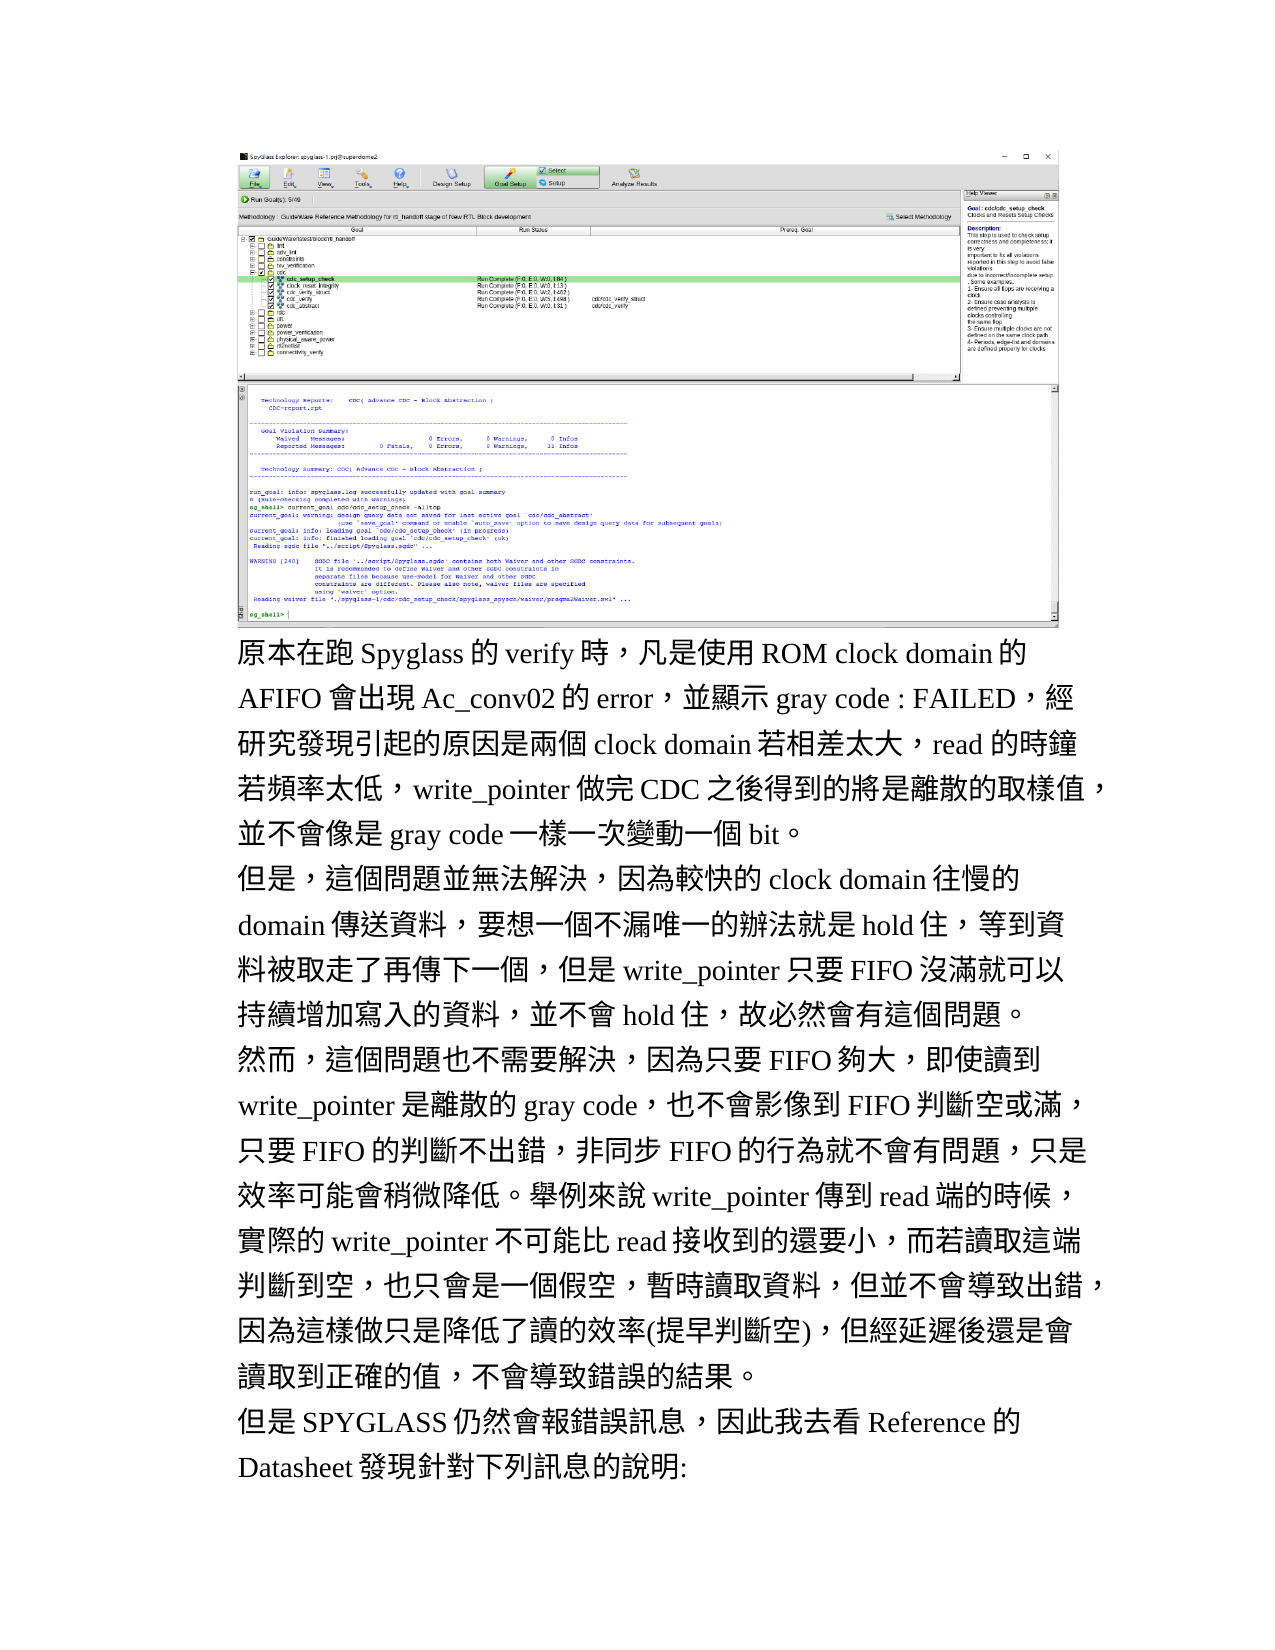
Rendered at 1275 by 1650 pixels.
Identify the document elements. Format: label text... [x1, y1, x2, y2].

picture [237, 150, 1059, 628]
subtitle 但是，這個問題並無法解決，因為較快的clock domain往慢的domain傳送資料，要想一個不漏唯一的辦法就是hold住，等到資料被取走了再傳下一個，但是write_pointer只要FIFO沒滿就可以持續增加寫入的資料，並不會hold住，故必然會有這個問題。 [238, 856, 1087, 1034]
subtitle 原本在跑Spyglass的verify時，凡是使用ROM clock domain的AFIFO會出現Ac_conv02的error，並顯示gray code : FAILED，經研究發現引起的原因是兩個clock domain若相差太大，read 的時鐘若頻率太低，write_pointer做完CDC之後得到的將是離散的取樣值，並不會像是gray code一樣一次變動一個bit。 [238, 630, 1087, 853]
subtitle 但是SPYGLASS仍然會報錯誤訊息，因此我去看Reference的Datasheet發現針對下列訊息的說明: [238, 1398, 1087, 1486]
subtitle 然而，這個問題也不需要解決，因為只要FIFO夠大，即使讀到write_pointer是離散的gray code，也不會影像到FIFO判斷空或滿，只要FIFO的判斷不出錯，非同步FIFO的行為就不會有問題，只是效率可能會稍微降低。舉例來說write_pointer傳到read端的時候，實際的write_pointer不可能比read接收到的還要小，而若讀取這端判斷到空，也只會是一個假空，暫時讀取資料，但並不會導致出錯，因為這樣做只是降低了讀的效率(提早判斷空)，但經延遲後還是會讀取到正確的值，不會導致錯誤的結果。 [238, 1037, 1087, 1395]
